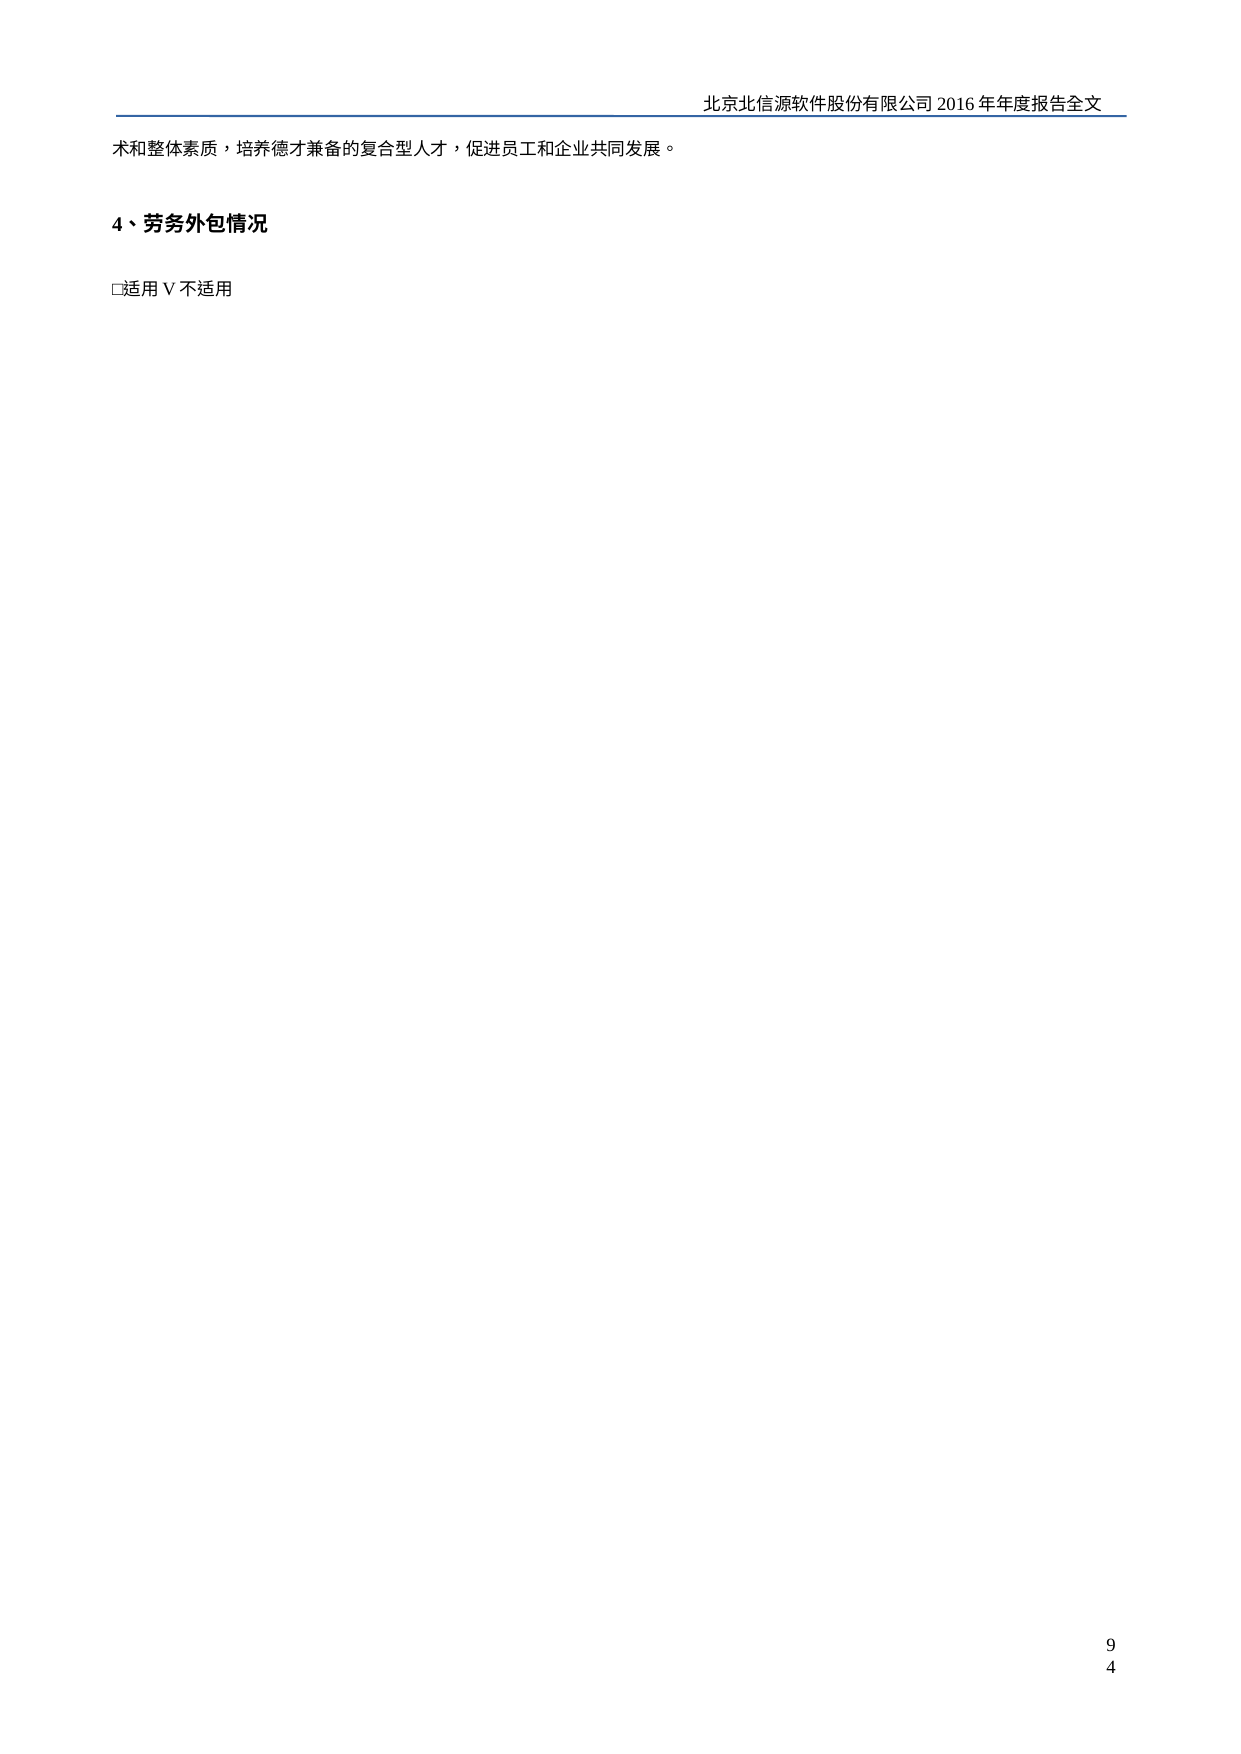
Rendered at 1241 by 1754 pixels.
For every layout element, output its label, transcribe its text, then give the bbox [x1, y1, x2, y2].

text 术和整体素质，培养德才兼备的复合型人才，促进员工和企业共同发展。 [112, 137, 1131, 161]
text 4、劳务外包情况 [112, 209, 1131, 237]
text □适用V不适用 [112, 277, 1131, 301]
